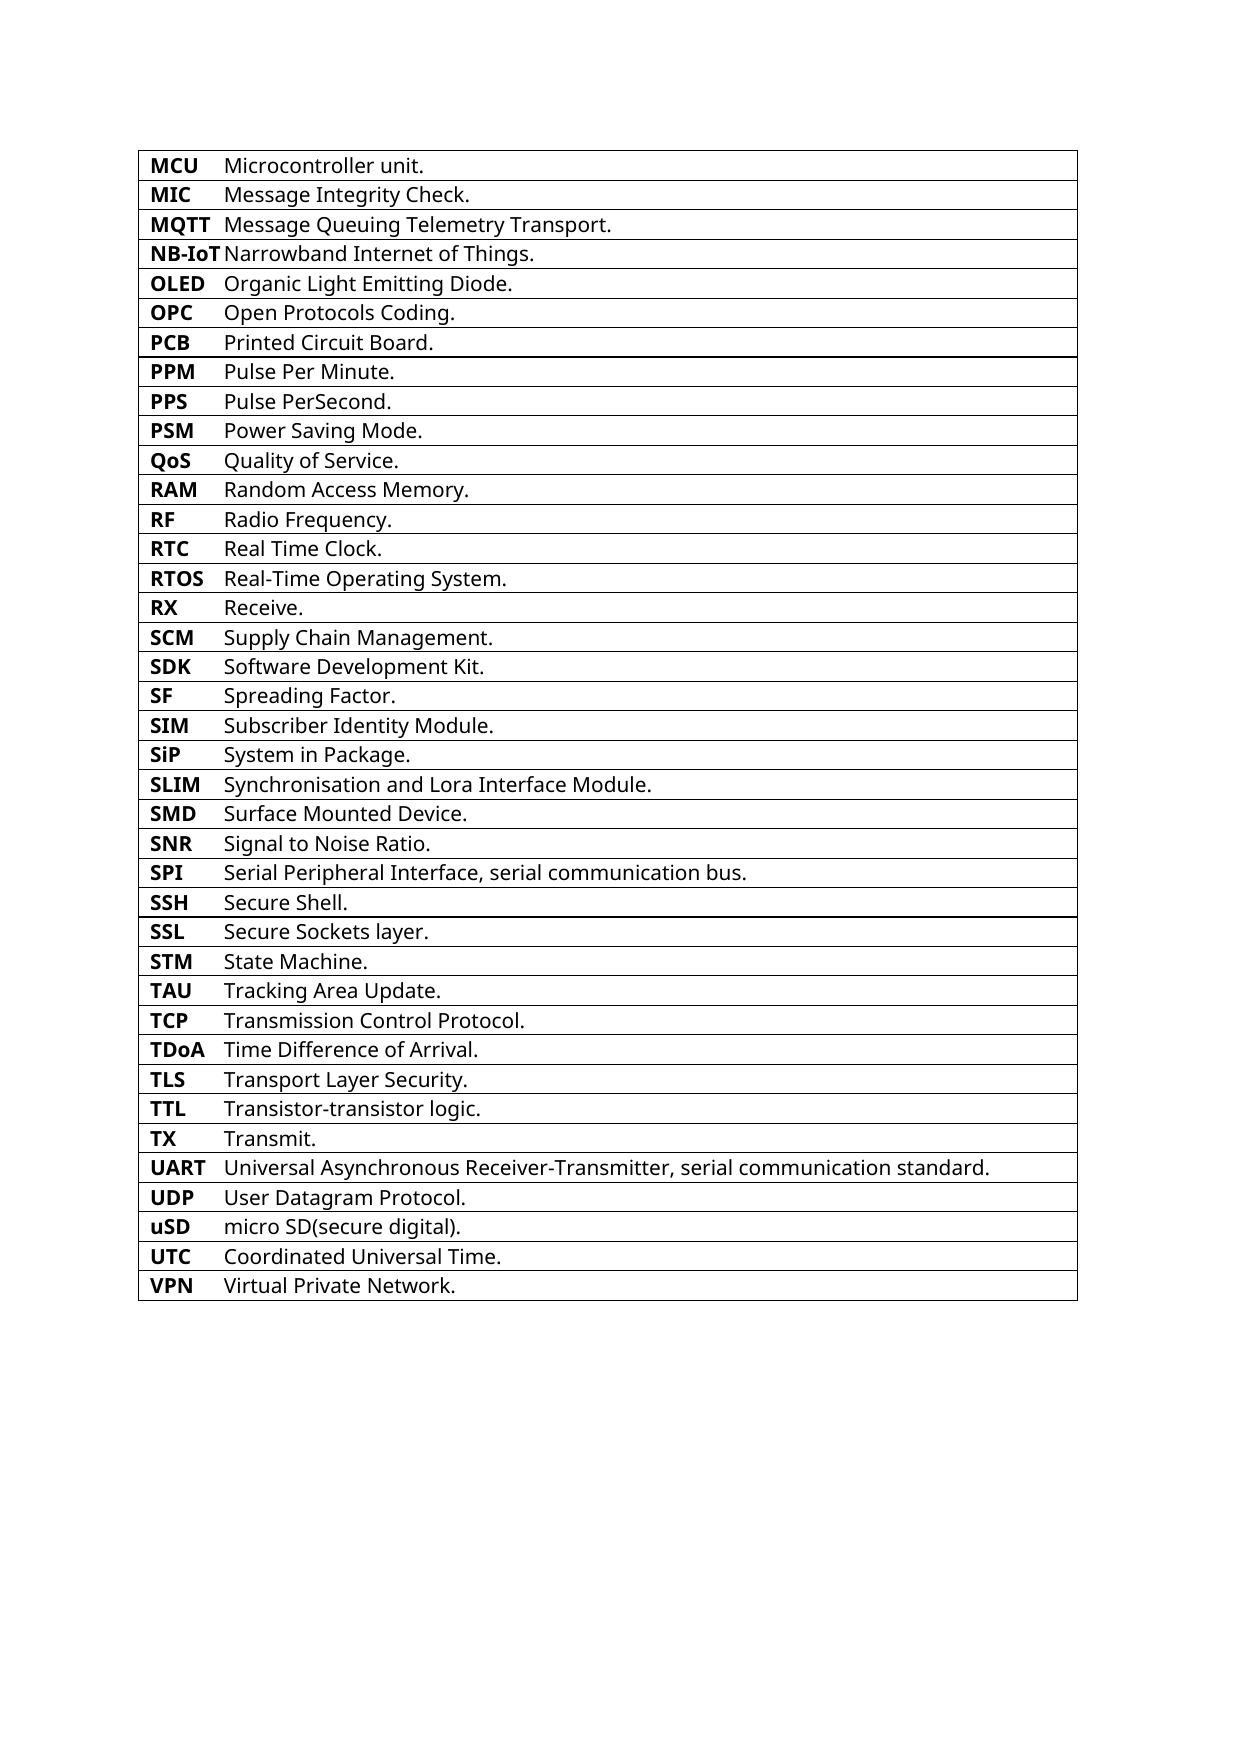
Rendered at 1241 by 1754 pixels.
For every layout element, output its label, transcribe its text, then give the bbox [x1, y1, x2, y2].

table_cell RTOS Real-Time Operating System. [139, 564, 1077, 592]
table_cell RF Radio Frequency. [139, 505, 1077, 533]
table_cell MCU Microcontroller unit. [139, 151, 1077, 179]
table_cell SSL Secure Sockets layer. [139, 918, 1077, 946]
table_cell PPM Pulse Per Minute. [139, 358, 1077, 386]
table_cell uSD micro SD(secure digital). [139, 1212, 1077, 1241]
table_cell SCM Supply Chain Management. [139, 623, 1077, 651]
table_cell RTC Real Time Clock. [139, 534, 1077, 563]
table_cell SLIM Synchronisation and Lora Interface Module. [139, 770, 1077, 798]
table_cell SPI Serial Peripheral Interface, serial communication bus. [139, 859, 1077, 887]
table_cell QoS Quality of Service. [139, 446, 1077, 474]
table_cell SDK Software Development Kit. [139, 652, 1077, 681]
table_cell MQTT Message Queuing Telemetry Transport. [139, 210, 1077, 238]
table_cell TLS Transport Layer Security. [139, 1065, 1077, 1093]
table_cell UTC Coordinated Universal Time. [139, 1242, 1077, 1270]
table_cell OLED Organic Light Emitting Diode. [139, 269, 1077, 297]
table_cell TX Transmit. [139, 1124, 1077, 1152]
table_cell TDoA Time Difference of Arrival. [139, 1035, 1077, 1064]
table_cell SF Spreading Factor. [139, 682, 1077, 710]
table_cell SIM Subscriber Identity Module. [139, 711, 1077, 739]
table_cell RAM Random Access Memory. [139, 475, 1077, 504]
table_cell SSH Secure Shell. [139, 888, 1077, 916]
table_cell UART Universal Asynchronous Receiver-Transmitter, serial communication standard. [139, 1153, 1077, 1182]
table_cell MIC Message Integrity Check. [139, 181, 1077, 209]
table_cell SNR Signal to Noise Ratio. [139, 829, 1077, 857]
table_cell TCP Transmission Control Protocol. [139, 1006, 1077, 1034]
table_cell VPN Virtual Private Network. [139, 1271, 1077, 1300]
table_cell OPC Open Protocols Coding. [139, 299, 1077, 327]
table_cell UDP User Datagram Protocol. [139, 1183, 1077, 1211]
table_cell TAU Tracking Area Update. [139, 976, 1077, 1005]
table_cell PCB Printed Circuit Board. [139, 328, 1077, 356]
table_cell RX Receive. [139, 593, 1077, 622]
table_cell NB-IoT Narrowband Internet of Things. [139, 240, 1077, 268]
table_cell PSM Power Saving Mode. [139, 416, 1077, 445]
table_cell TTL Transistor-transistor logic. [139, 1094, 1077, 1123]
table_cell SiP System in Package. [139, 741, 1077, 769]
table_cell STM State Machine. [139, 947, 1077, 975]
table_cell SMD Surface Mounted Device. [139, 800, 1077, 828]
table_cell PPS Pulse PerSecond. [139, 387, 1077, 415]
